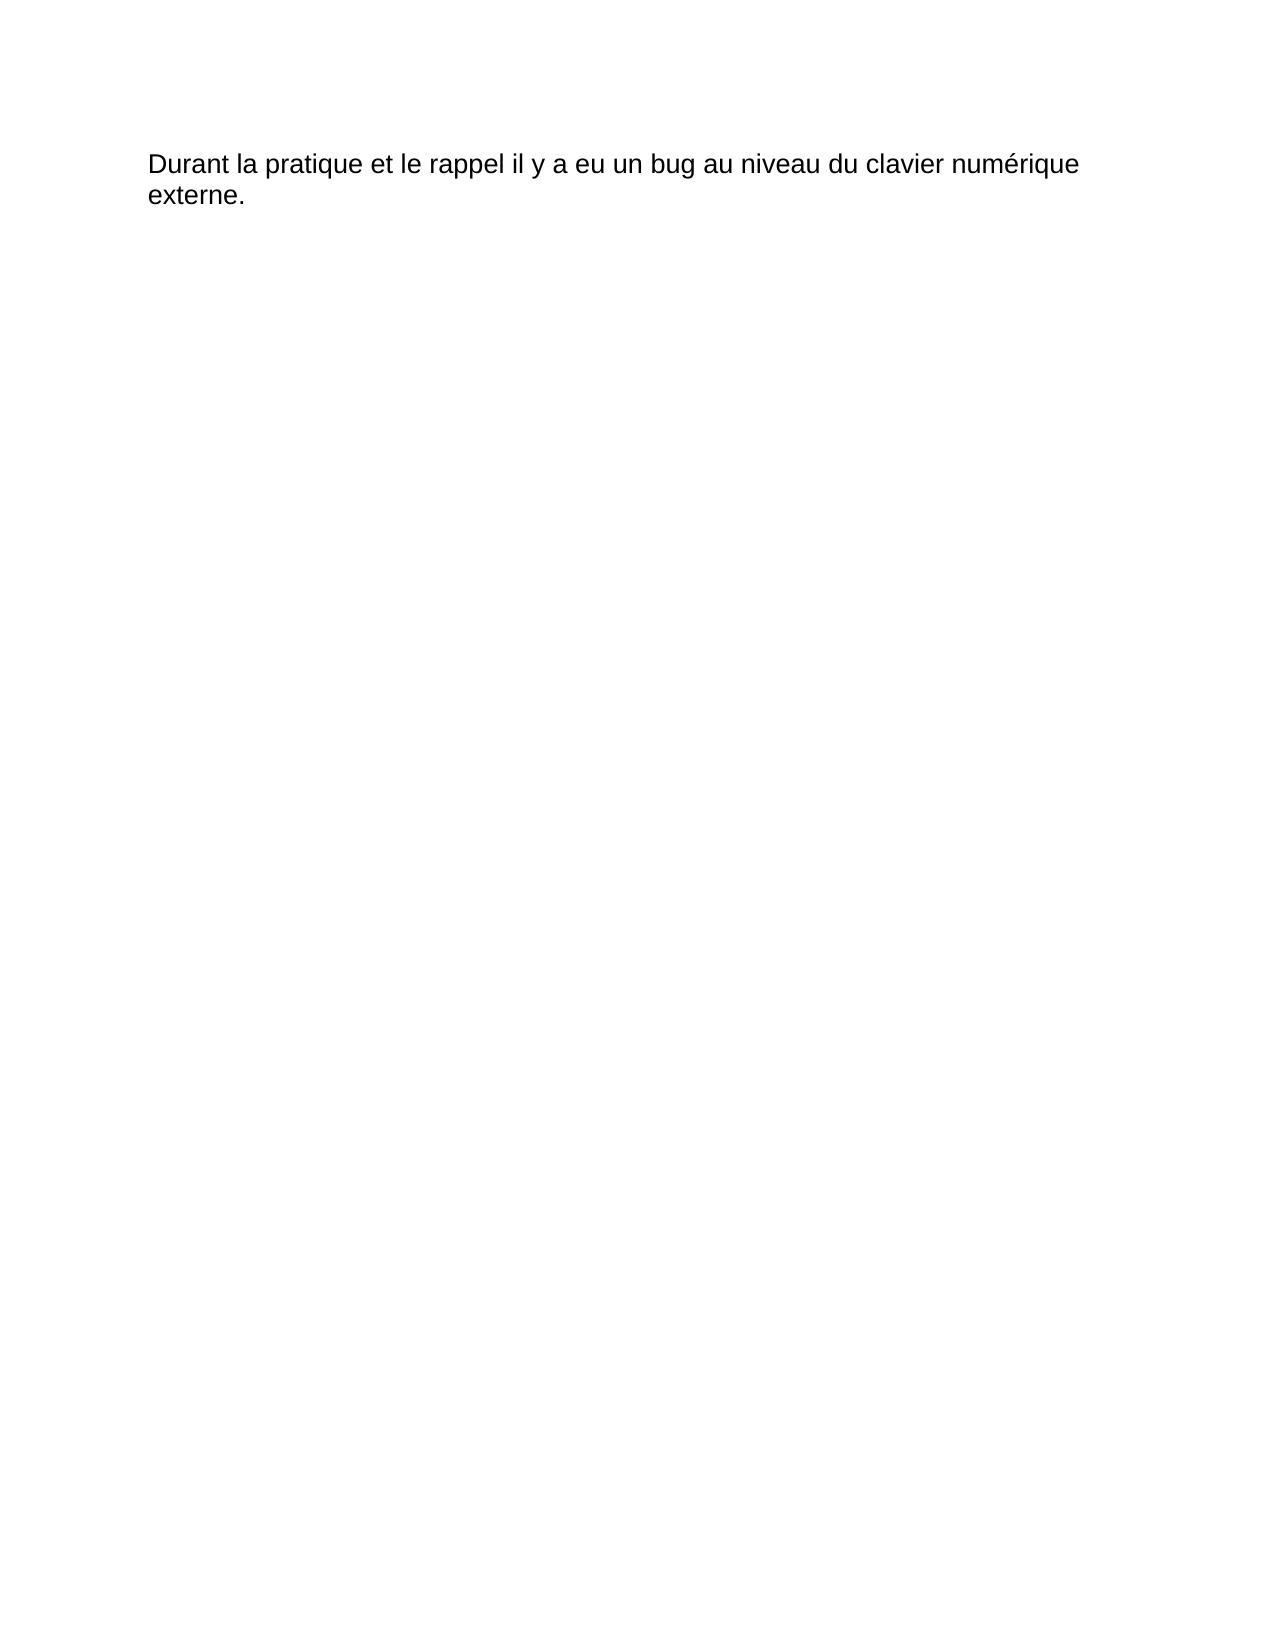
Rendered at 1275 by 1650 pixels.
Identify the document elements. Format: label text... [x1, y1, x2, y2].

text Durant la pratique et le rappel il y a eu un bug au niveau du clavier numérique externe. [148, 148, 1127, 210]
